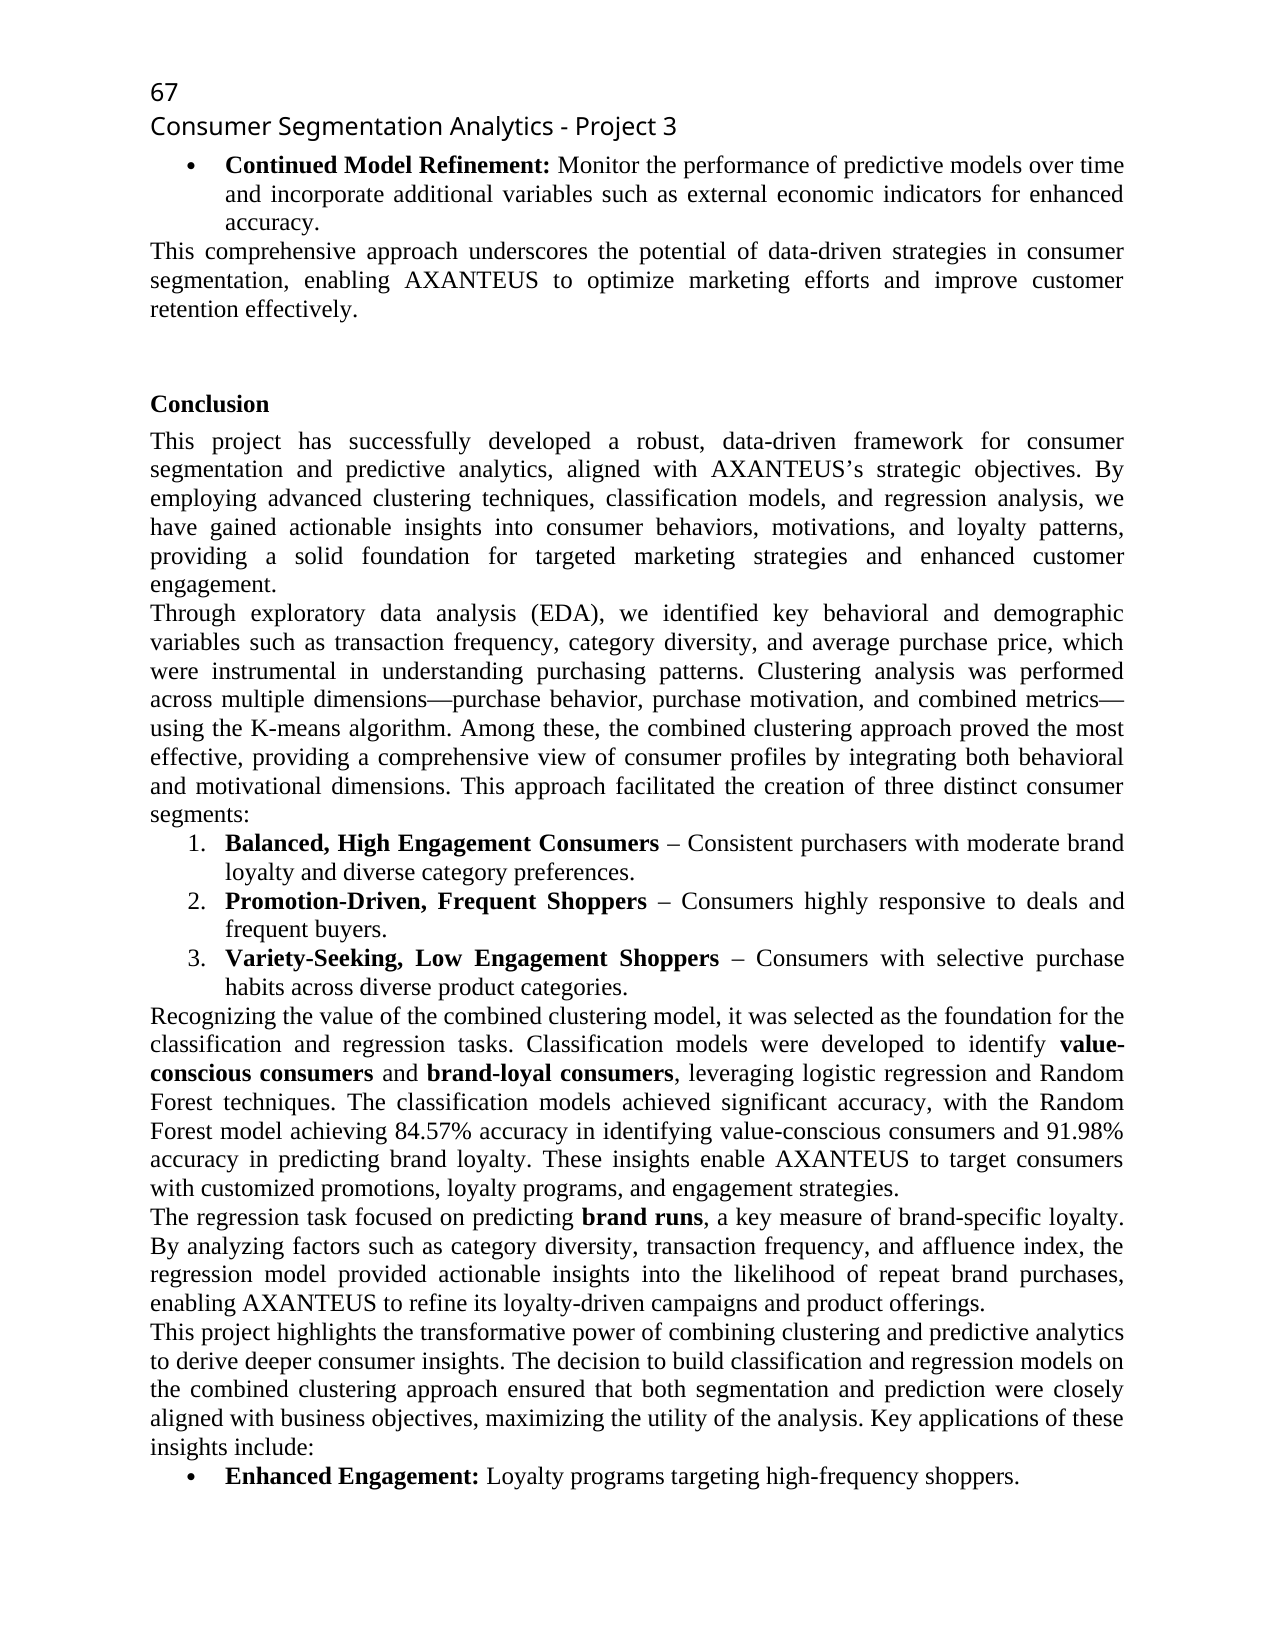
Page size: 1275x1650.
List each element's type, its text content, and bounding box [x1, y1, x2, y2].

text Through exploratory data analysis (EDA), we identified key behavioral and demographic variables such as transaction frequency, category diversity, and average purchase price, which were instrumental in understanding purchasing patterns. Clustering analysis was performed across multiple dimensions—purchase behavior, purchase motivation, and combined metrics—using the K-means algorithm. Among these, the combined clustering approach proved the most effective, providing a comprehensive view of consumer profiles by integrating both behavioral and motivational dimensions. This approach facilitated the creation of three distinct consumer segments: [150, 598, 1125, 828]
list Variety-Seeking, Low Engagement Shoppers – Consumers with selective purchase habits across diverse product categories. [187, 943, 1125, 1001]
list Promotion-Driven, Frequent Shoppers – Consumers highly responsive to deals and frequent buyers. [187, 886, 1125, 943]
text This comprehensive approach underscores the potential of data-driven strategies in consumer segmentation, enabling AXANTEUS to optimize marketing efforts and improve customer retention effectively. [150, 236, 1125, 322]
list Balanced, High Engagement Consumers – Consistent purchasers with moderate brand loyalty and diverse category preferences. [187, 828, 1125, 886]
text Recognizing the value of the combined clustering model, it was selected as the foundation for the classification and regression tasks. Classification models were developed to identify value-conscious consumers and brand-loyal consumers, leveraging logistic regression and Random Forest techniques. The classification models achieved significant accuracy, with the Random Forest model achieving 84.57% accuracy in identifying value-conscious consumers and 91.98% accuracy in predicting brand loyalty. These insights enable AXANTEUS to target consumers with customized promotions, loyalty programs, and engagement strategies. [150, 1001, 1125, 1202]
text This project has successfully developed a robust, data-driven framework for consumer segmentation and predictive analytics, aligned with AXANTEUS’s strategic objectives. By employing advanced clustering techniques, classification models, and regression analysis, we have gained actionable insights into consumer behaviors, motivations, and loyalty patterns, providing a solid foundation for targeted marketing strategies and enhanced customer engagement. [150, 426, 1125, 598]
text The regression task focused on predicting brand runs, a key measure of brand-specific loyalty. By analyzing factors such as category diversity, transaction frequency, and affluence index, the regression model provided actionable insights into the likelihood of repeat brand purchases, enabling AXANTEUS to refine its loyalty-driven campaigns and product offerings. [150, 1202, 1125, 1317]
list Enhanced Engagement: Loyalty programs targeting high-frequency shoppers. [187, 1461, 1125, 1489]
text This project highlights the transformative power of combining clustering and predictive analytics to derive deeper consumer insights. The decision to build classification and regression models on the combined clustering approach ensured that both segmentation and prediction were closely aligned with business objectives, maximizing the utility of the analysis. Key applications of these insights include: [150, 1317, 1125, 1461]
subtitle Conclusion [150, 389, 1125, 417]
list Continued Model Refinement: Monitor the performance of predictive models over time and incorporate additional variables such as external economic indicators for enhanced accuracy. [187, 150, 1125, 236]
